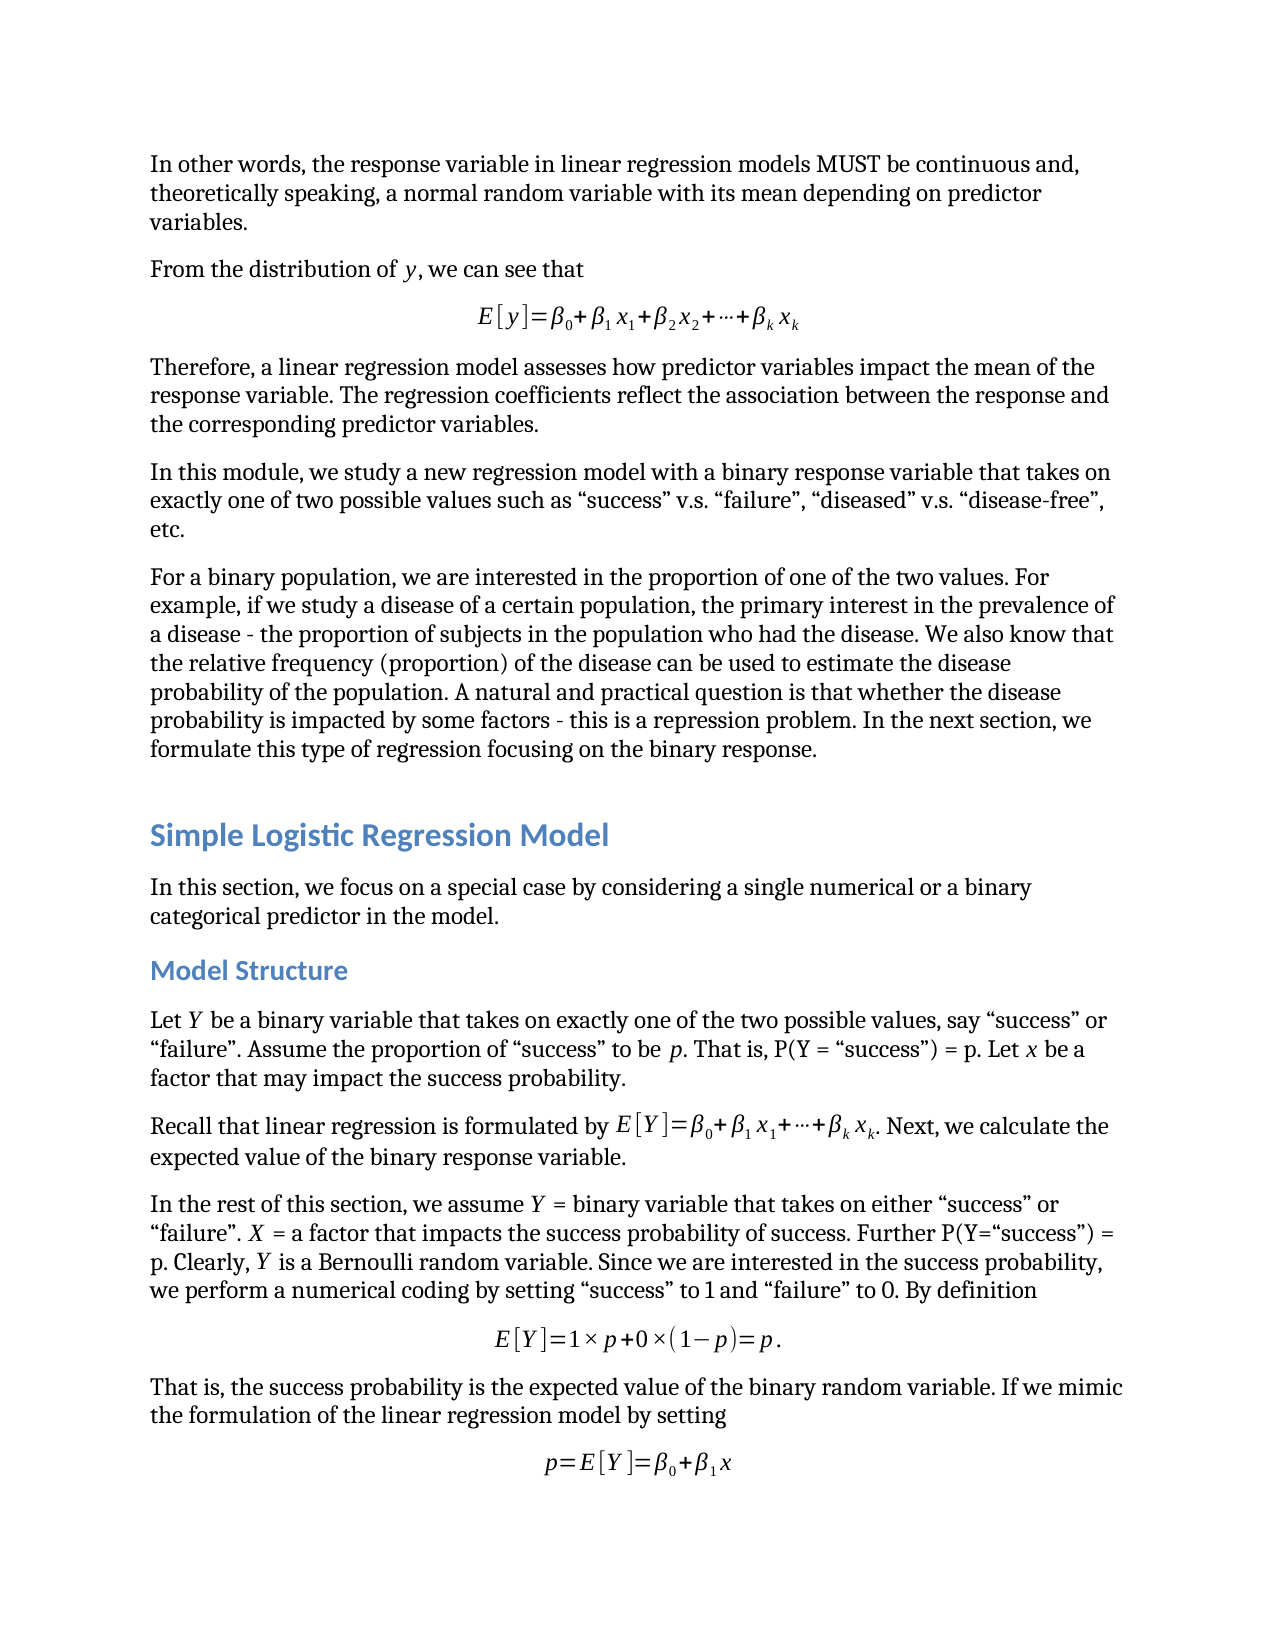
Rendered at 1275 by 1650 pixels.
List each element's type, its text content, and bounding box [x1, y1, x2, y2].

text Therefore, a linear regression model assesses how predictor variables impact the mean of the response variable. The regression coefficients reflect the association between the response and the corresponding predictor variables. [150, 353, 1125, 439]
text In the rest of this section, we assume = binary variable that takes on either “success” or “failure”. = a factor that impacts the success probability of success. Further P(Y=“success”) = p. Clearly, is a Bernoulli random variable. Since we are interested in the success probability, we perform a numerical coding by setting “success” to 1 and “failure” to 0. By definition [150, 1190, 1125, 1305]
text In this section, we focus on a special case by considering a single numerical or a binary categorical predictor in the model. [150, 873, 1125, 931]
text In other words, the response variable in linear regression models MUST be continuous and, theoretically speaking, a normal random variable with its mean depending on predictor variables. [150, 150, 1125, 236]
text Let be a binary variable that takes on exactly one of the two possible values, say “success” or “failure”. Assume the proportion of “success” to be . That is, P(Y = “success”) = p. Let be a factor that may impact the success probability. [150, 1006, 1125, 1092]
text Recall that linear regression is formulated by . Next, we calculate the expected value of the binary response variable. [150, 1111, 1125, 1171]
text In this module, we study a new regression model with a binary response variable that takes on exactly one of two possible values such as “success” v.s. “failure”, “diseased” v.s. “disease-free”, etc. [150, 458, 1125, 544]
text From the distribution of , we can see that [150, 255, 1125, 284]
subtitle Model Structure [150, 952, 1125, 987]
text For a binary population, we are interested in the proportion of one of the two values. For example, if we study a disease of a certain population, the primary interest in the prevalence of a disease - the proportion of subjects in the population who had the disease. We also know that the relative frequency (proportion) of the disease can be used to estimate the disease probability of the population. A natural and practical question is that whether the disease probability is impacted by some factors - this is a repression problem. In the next section, we formulate this type of regression focusing on the binary response. [150, 563, 1125, 764]
text That is, the success probability is the expected value of the binary random variable. If we mimic the formulation of the linear regression model by setting [150, 1372, 1125, 1430]
subtitle Simple Logistic Regression Model [150, 814, 1125, 854]
